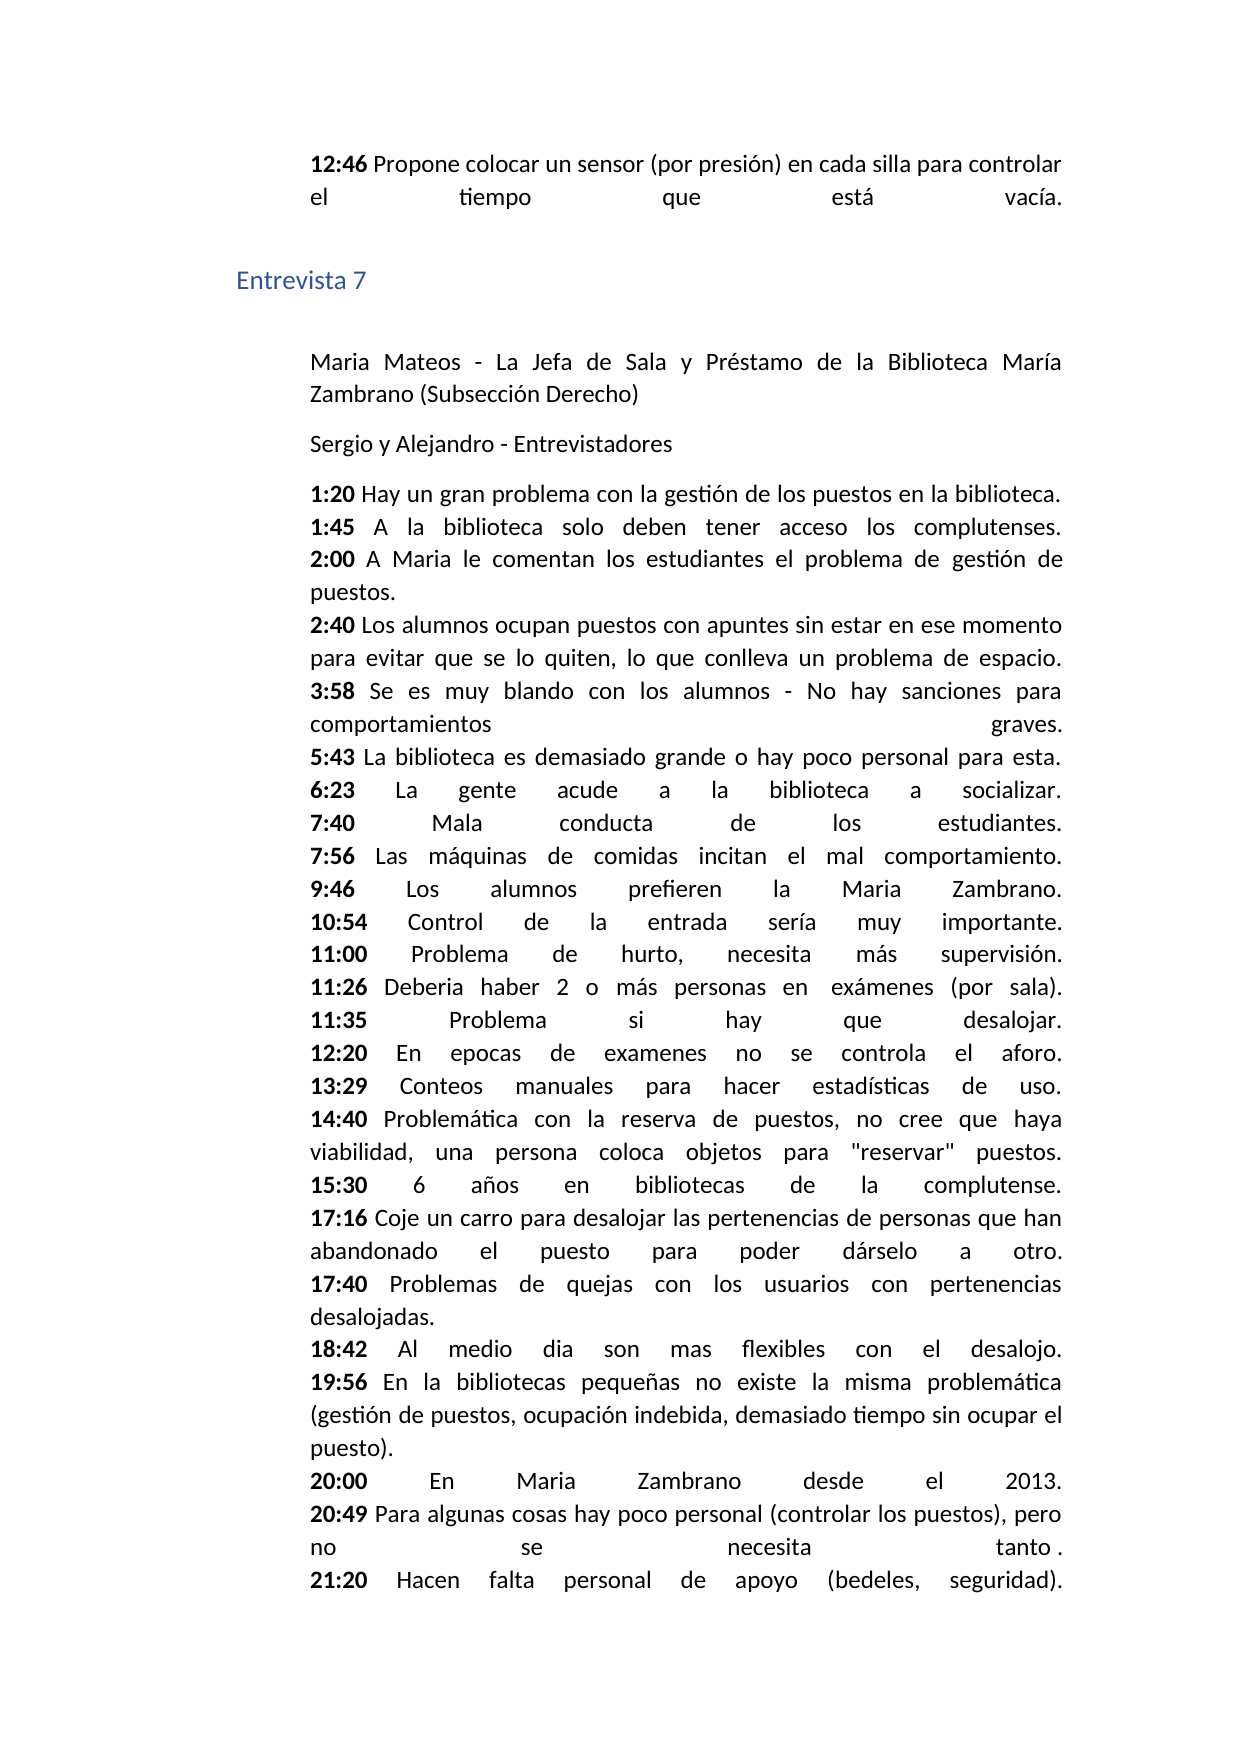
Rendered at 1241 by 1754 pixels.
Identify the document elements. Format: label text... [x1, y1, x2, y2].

text 12:46 Propone colocar un sensor (por presión) en cada silla para controlar el tiempo que está vacía. [310, 148, 1063, 244]
subtitle Entrevista 7 [236, 263, 1063, 296]
text Maria Mateos - La Jefa de Sala y Préstamo de la Biblioteca María Zambrano (Subsección Derecho) [310, 346, 1063, 409]
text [310, 478, 1063, 1594]
text Sergio y Alejandro - Entrevistadores [310, 428, 1063, 459]
